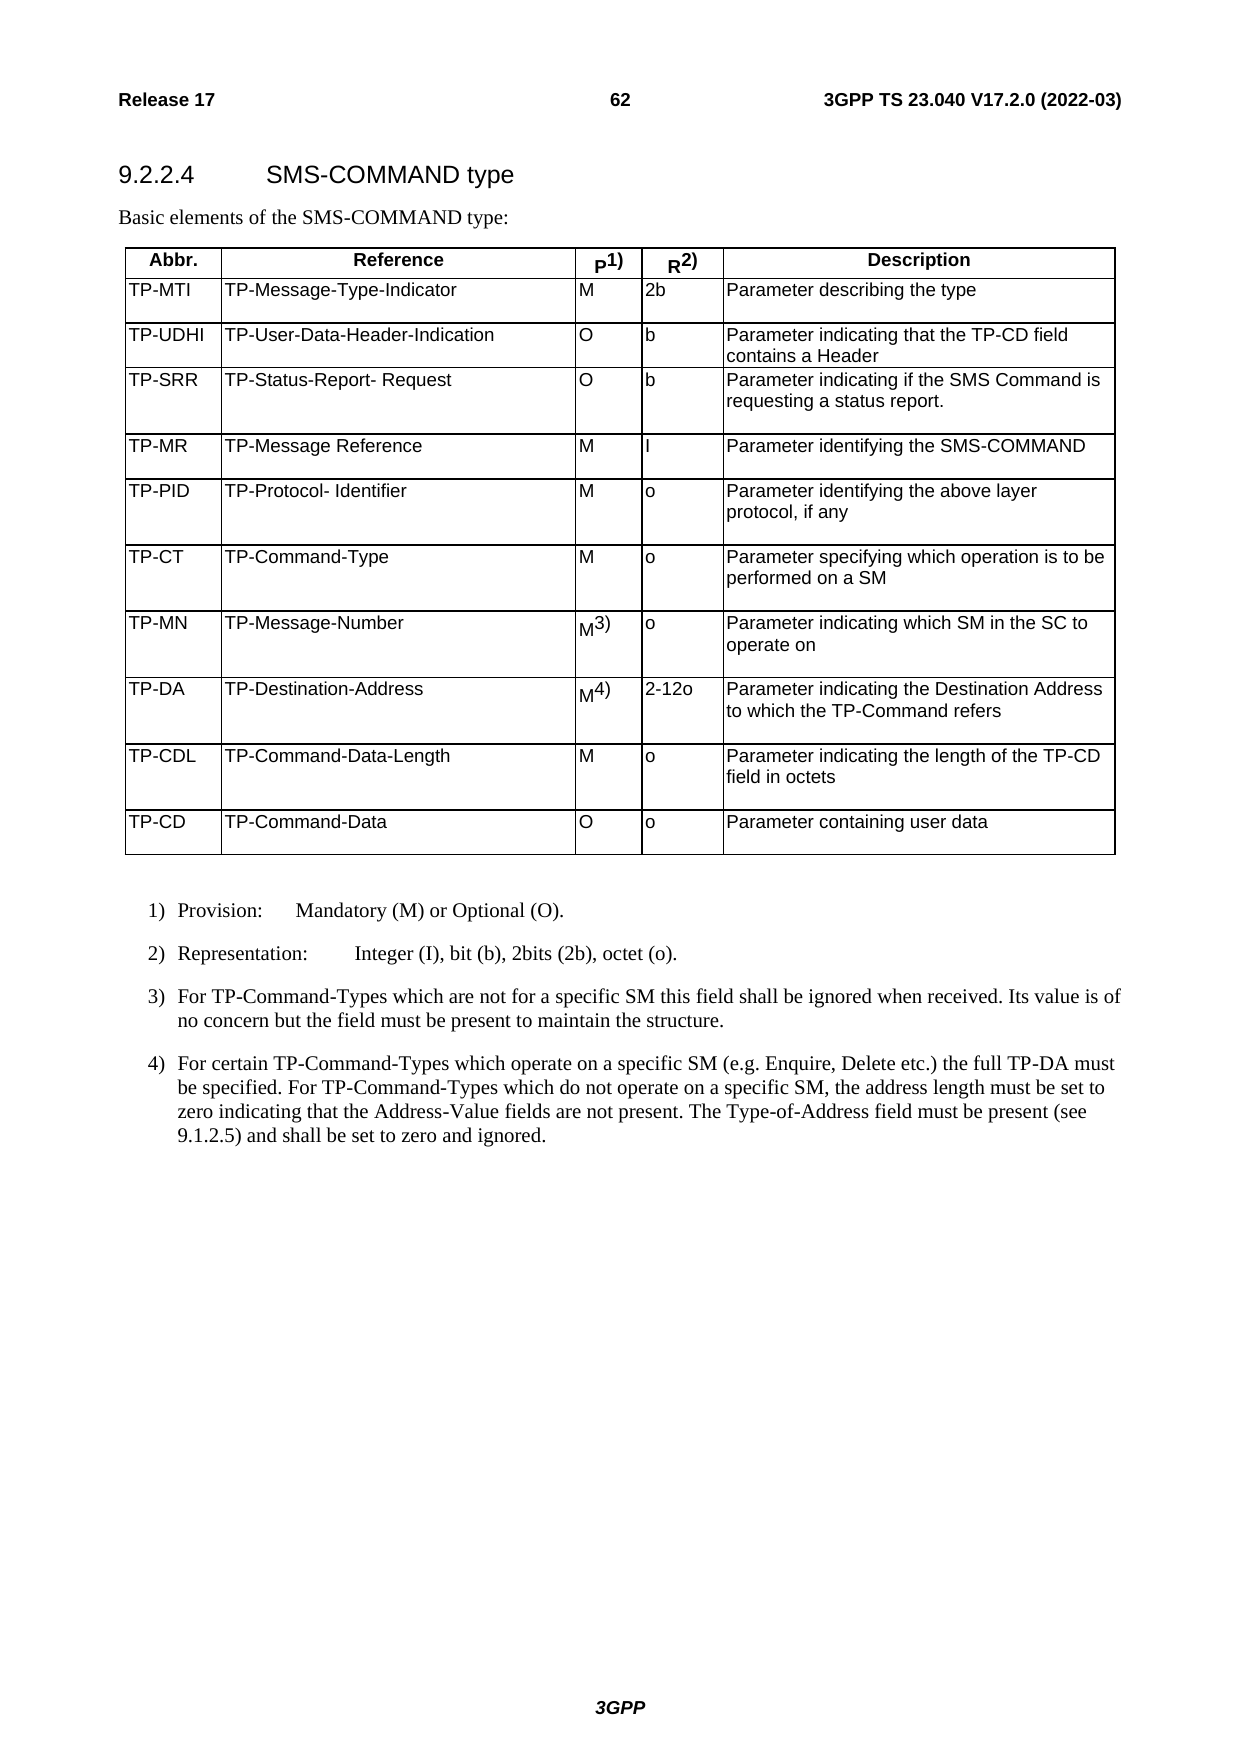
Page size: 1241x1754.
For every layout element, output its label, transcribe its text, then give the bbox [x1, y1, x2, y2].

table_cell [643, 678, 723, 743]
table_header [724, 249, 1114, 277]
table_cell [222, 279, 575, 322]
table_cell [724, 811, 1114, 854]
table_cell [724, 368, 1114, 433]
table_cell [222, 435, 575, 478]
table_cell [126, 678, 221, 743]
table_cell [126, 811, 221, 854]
text Basic elements of the SMS-COMMAND type: [118, 208, 1122, 228]
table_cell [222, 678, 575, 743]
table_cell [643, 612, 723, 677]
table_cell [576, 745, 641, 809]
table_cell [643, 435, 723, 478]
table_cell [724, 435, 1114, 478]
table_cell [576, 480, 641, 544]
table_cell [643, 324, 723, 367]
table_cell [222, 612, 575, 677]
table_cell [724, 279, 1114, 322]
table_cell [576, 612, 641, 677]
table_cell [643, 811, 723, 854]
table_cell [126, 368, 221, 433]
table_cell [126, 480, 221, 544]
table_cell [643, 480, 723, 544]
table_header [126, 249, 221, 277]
text 2) Representation: Integer (I), bit (b), 2bits (2b), octet (o). [148, 941, 1122, 965]
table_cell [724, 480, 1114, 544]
text 3) For TP-Command-Types which are not for a specific SM this field shall be ignored when received. Its value is of no concern but the field must be present to maintain the structure. [148, 984, 1122, 1032]
text 1) Provision: Mandatory (M) or Optional (O). [148, 898, 1122, 922]
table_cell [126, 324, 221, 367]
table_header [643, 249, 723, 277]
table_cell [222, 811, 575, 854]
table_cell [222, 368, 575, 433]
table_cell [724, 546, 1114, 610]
subtitle 9.2.2.4 SMS-COMMAND type [118, 160, 1122, 189]
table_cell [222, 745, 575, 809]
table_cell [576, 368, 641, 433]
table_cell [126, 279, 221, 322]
text 4) For certain TP-Command-Types which operate on a specific SM (e.g. Enquire, Delete etc.) the full TP-DA must be specified. For TP-Command-Types which do not operate on a specific SM, the address length must be set to zero indicating that the Address-Value fields are not present. The Type-of-Address field must be present (see 9.1.2.5) and shall be set to zero and ignored. [148, 1051, 1122, 1147]
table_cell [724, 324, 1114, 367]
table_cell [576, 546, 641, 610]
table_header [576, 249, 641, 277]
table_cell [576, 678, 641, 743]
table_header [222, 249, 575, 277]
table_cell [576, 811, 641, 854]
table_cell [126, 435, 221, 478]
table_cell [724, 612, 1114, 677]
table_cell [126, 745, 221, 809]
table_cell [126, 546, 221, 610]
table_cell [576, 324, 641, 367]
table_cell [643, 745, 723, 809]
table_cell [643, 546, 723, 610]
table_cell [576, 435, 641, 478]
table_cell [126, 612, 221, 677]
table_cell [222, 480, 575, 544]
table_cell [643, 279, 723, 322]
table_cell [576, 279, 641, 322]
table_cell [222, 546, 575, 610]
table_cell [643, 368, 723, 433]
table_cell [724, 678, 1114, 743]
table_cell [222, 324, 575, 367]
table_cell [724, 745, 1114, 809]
